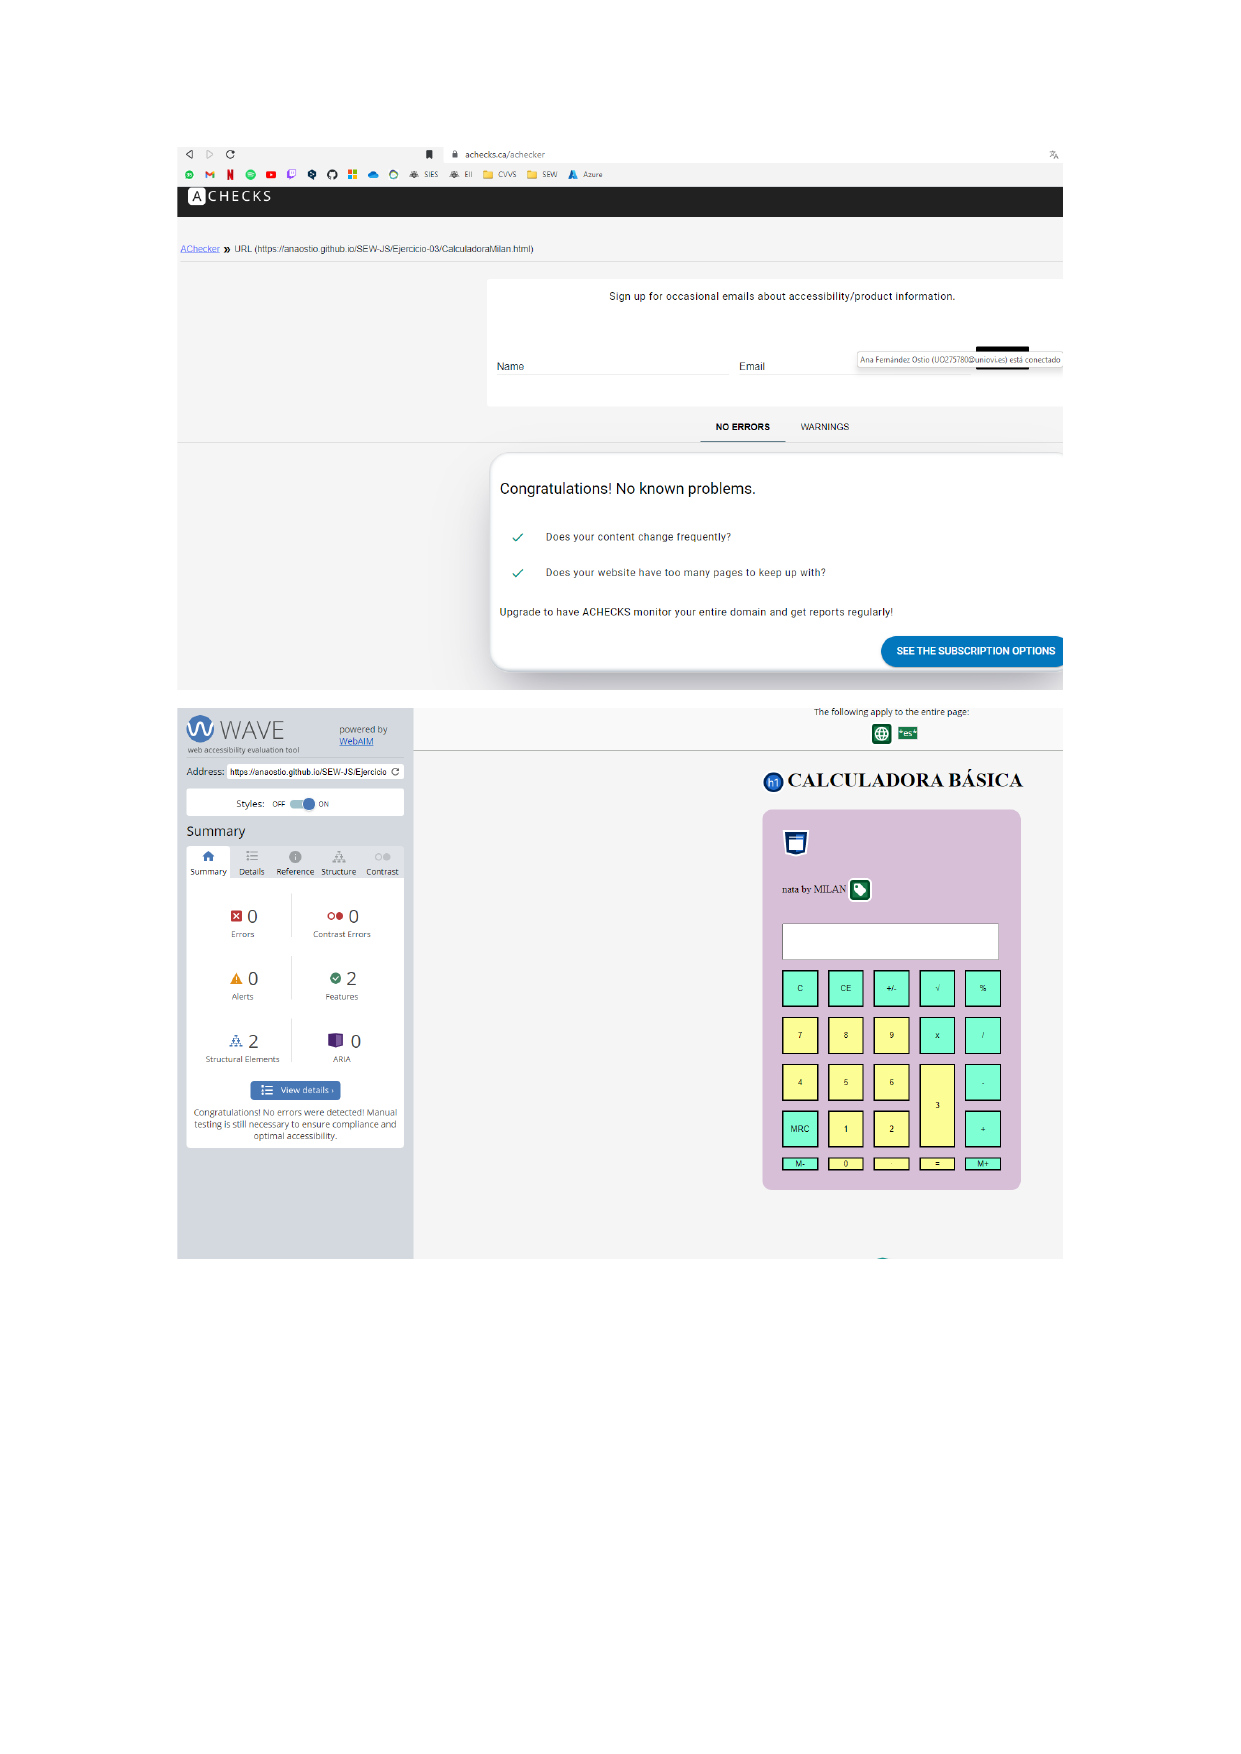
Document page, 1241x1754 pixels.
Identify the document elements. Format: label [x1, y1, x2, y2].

picture [177, 708, 1063, 1259]
picture [177, 147, 1063, 690]
